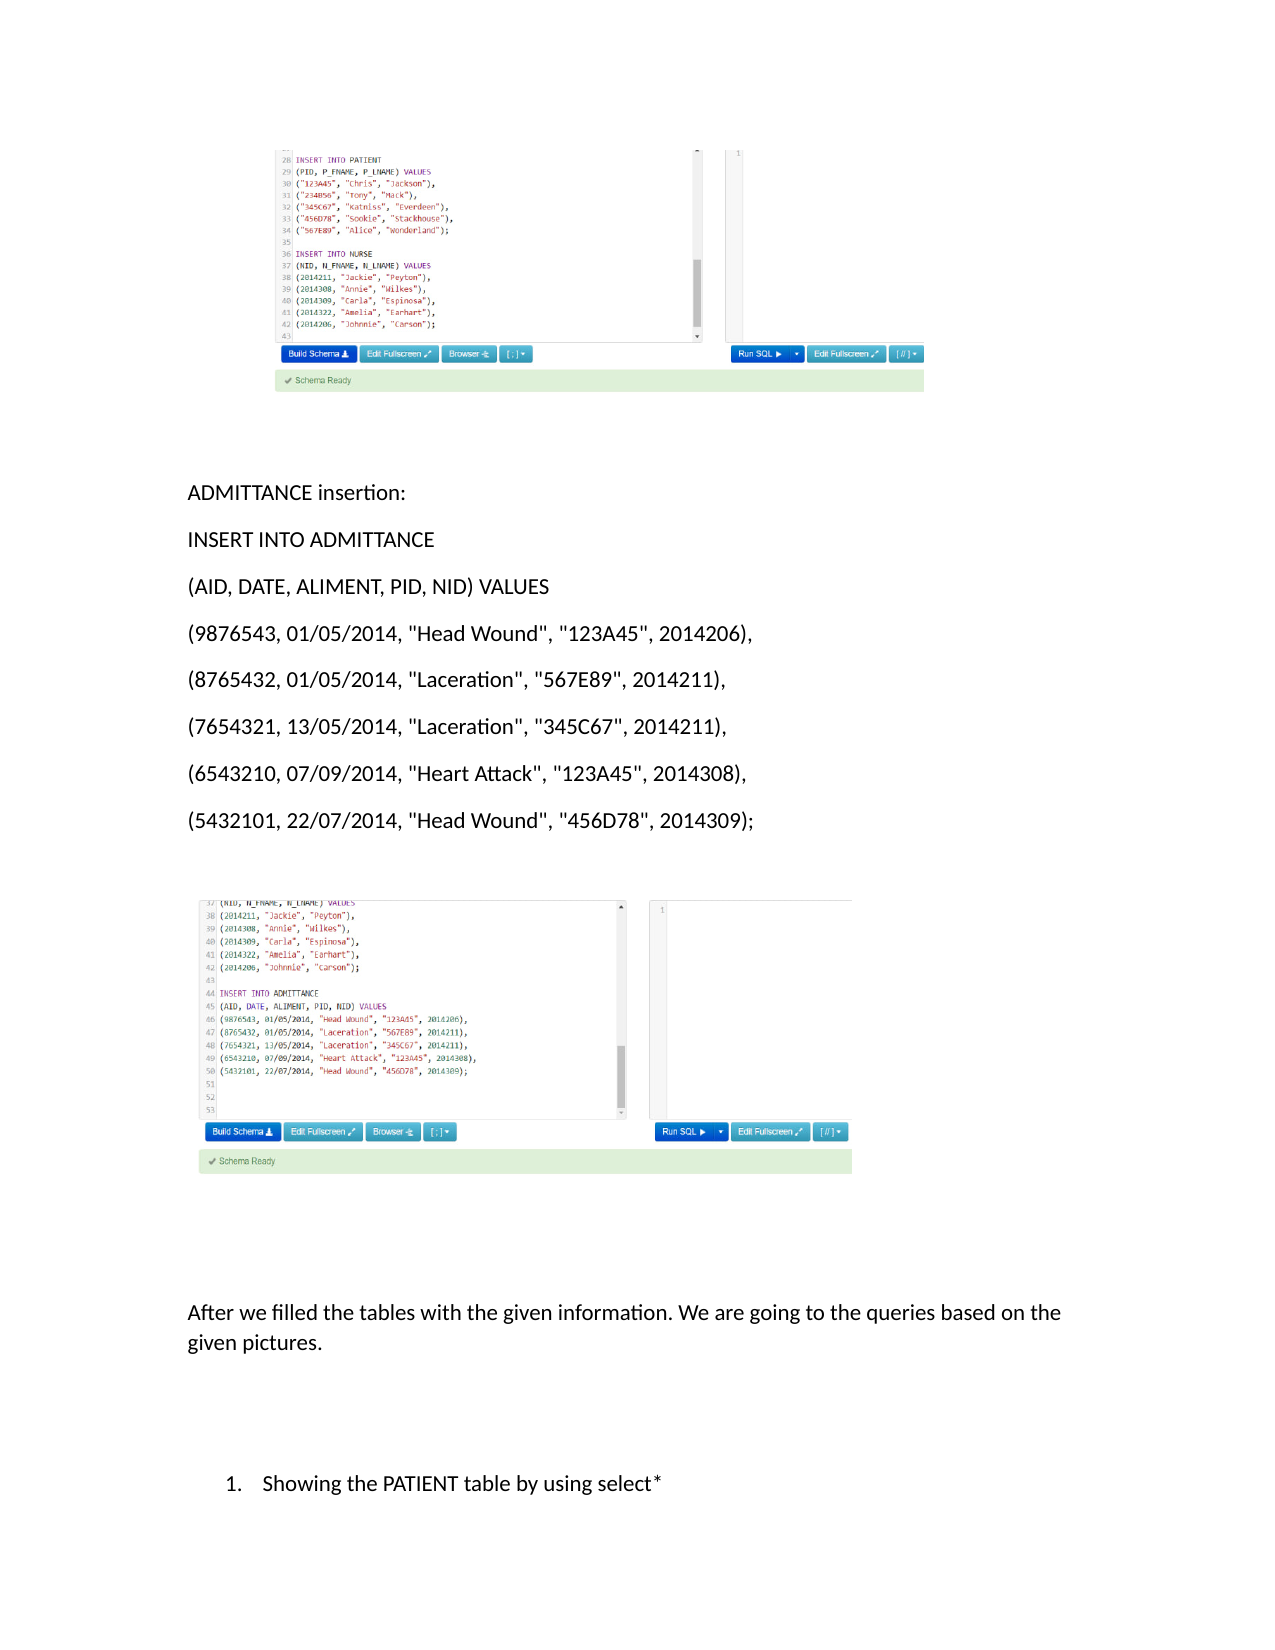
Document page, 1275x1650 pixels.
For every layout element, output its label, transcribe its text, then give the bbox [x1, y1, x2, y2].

list Showing the PATIENT table by using select* [225, 1469, 1087, 1497]
text INSERT INTO ADMITTANCE [187, 525, 1087, 553]
text (5432101, 22/07/2014, "Head Wound", "456D78", 2014309); [187, 806, 1087, 834]
text (8765432, 01/05/2014, "Laceration", "567E89", 2014211), [187, 666, 1087, 694]
text (7654321, 13/05/2014, "Laceration", "345C67", 2014211), [187, 712, 1087, 741]
text ADMITTANCE insertion: [187, 478, 1087, 506]
text (6543210, 07/09/2014, "Heart Attack", "123A45", 2014308), [187, 759, 1087, 787]
text (9876543, 01/05/2014, "Head Wound", "123A45", 2014206), [187, 619, 1087, 647]
picture [187, 900, 852, 1186]
picture [274, 150, 543, 440]
text After we filled the tables with the given information. We are going to the queries based on the given pictures. [187, 1298, 1087, 1356]
text (AID, DATE, ALIMENT, PID, NID) VALUES [187, 572, 1087, 600]
